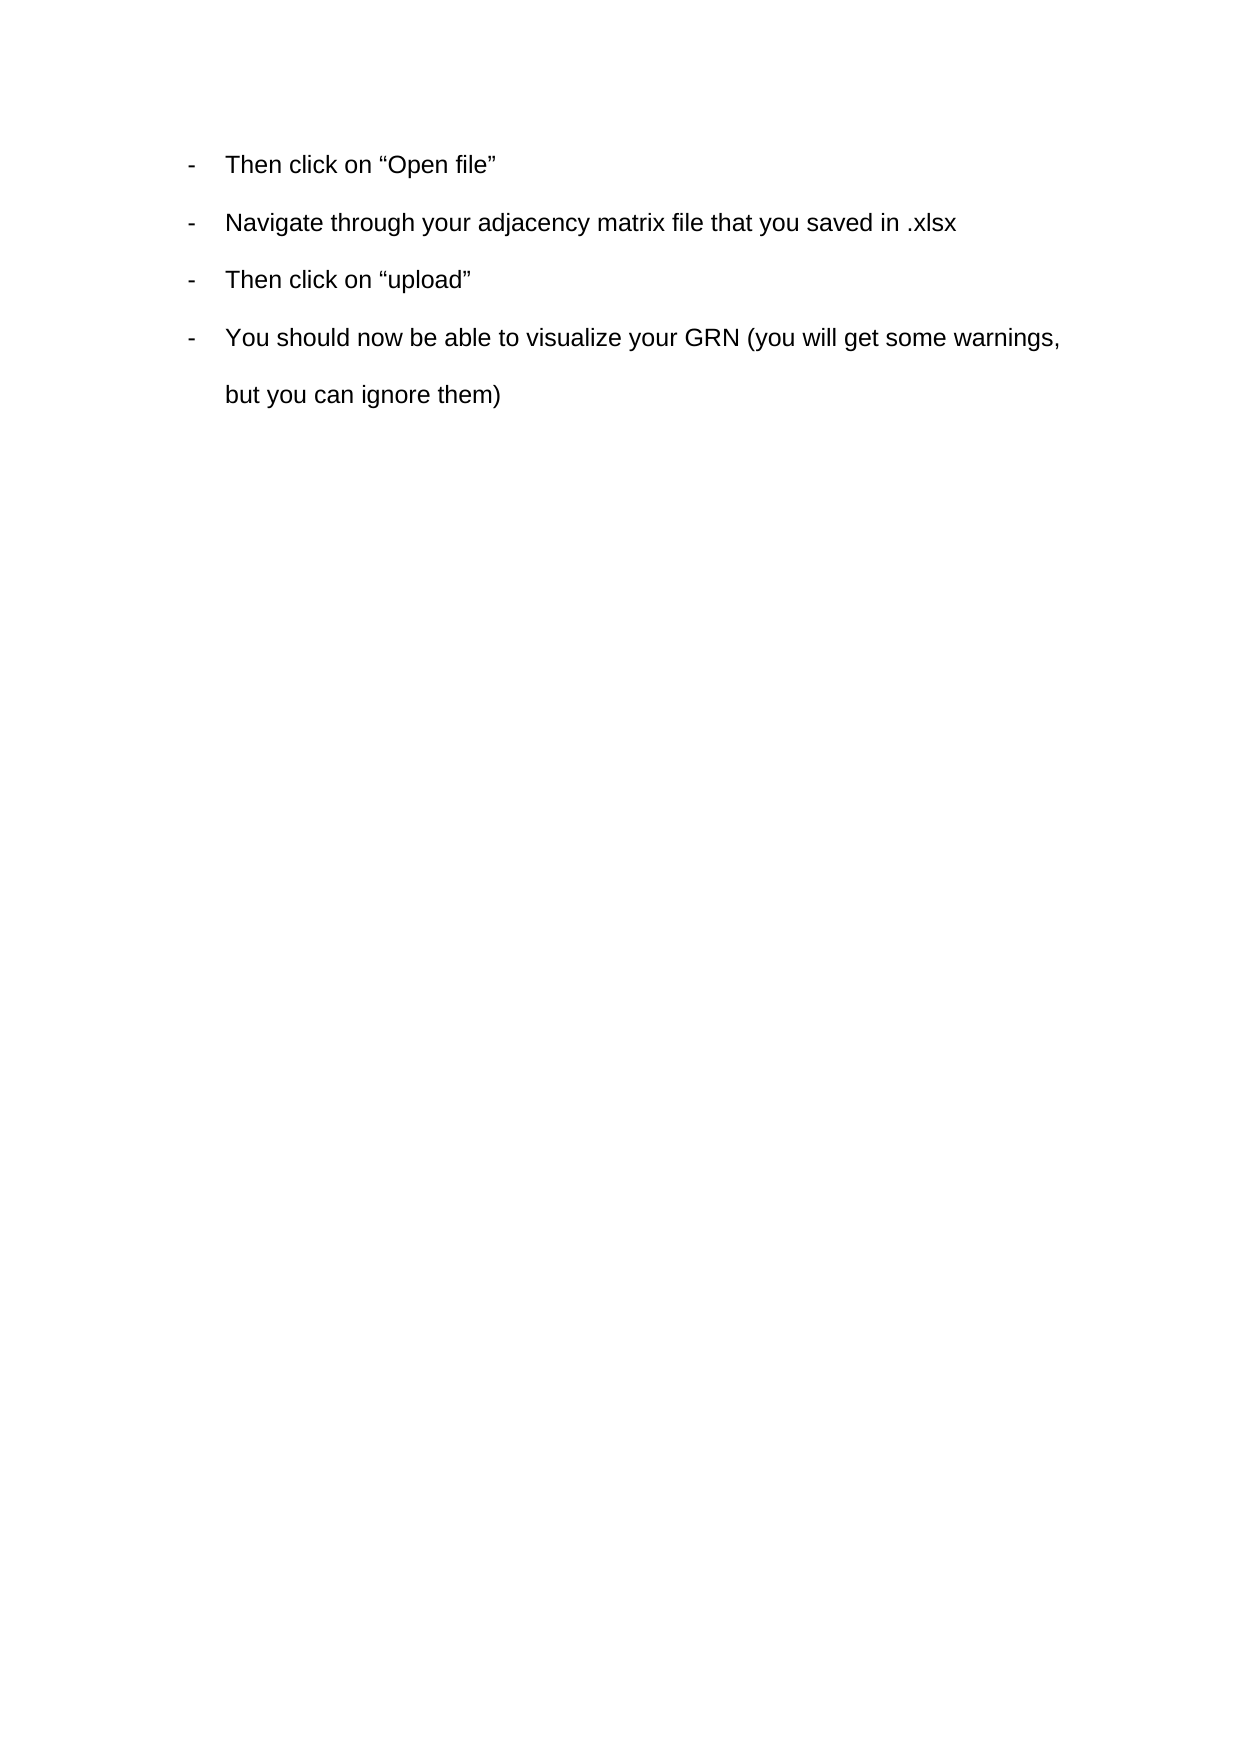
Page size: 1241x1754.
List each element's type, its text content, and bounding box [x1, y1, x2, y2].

list Then click on “Open file” [187, 150, 1090, 179]
list You should now be able to visualize your GRN (you will get some warnings, but you can ignore them) [187, 322, 1090, 409]
list Navigate through your adjacency matrix file that you saved in .xlsx [187, 207, 1090, 236]
list Then click on “upload” [187, 265, 1090, 294]
